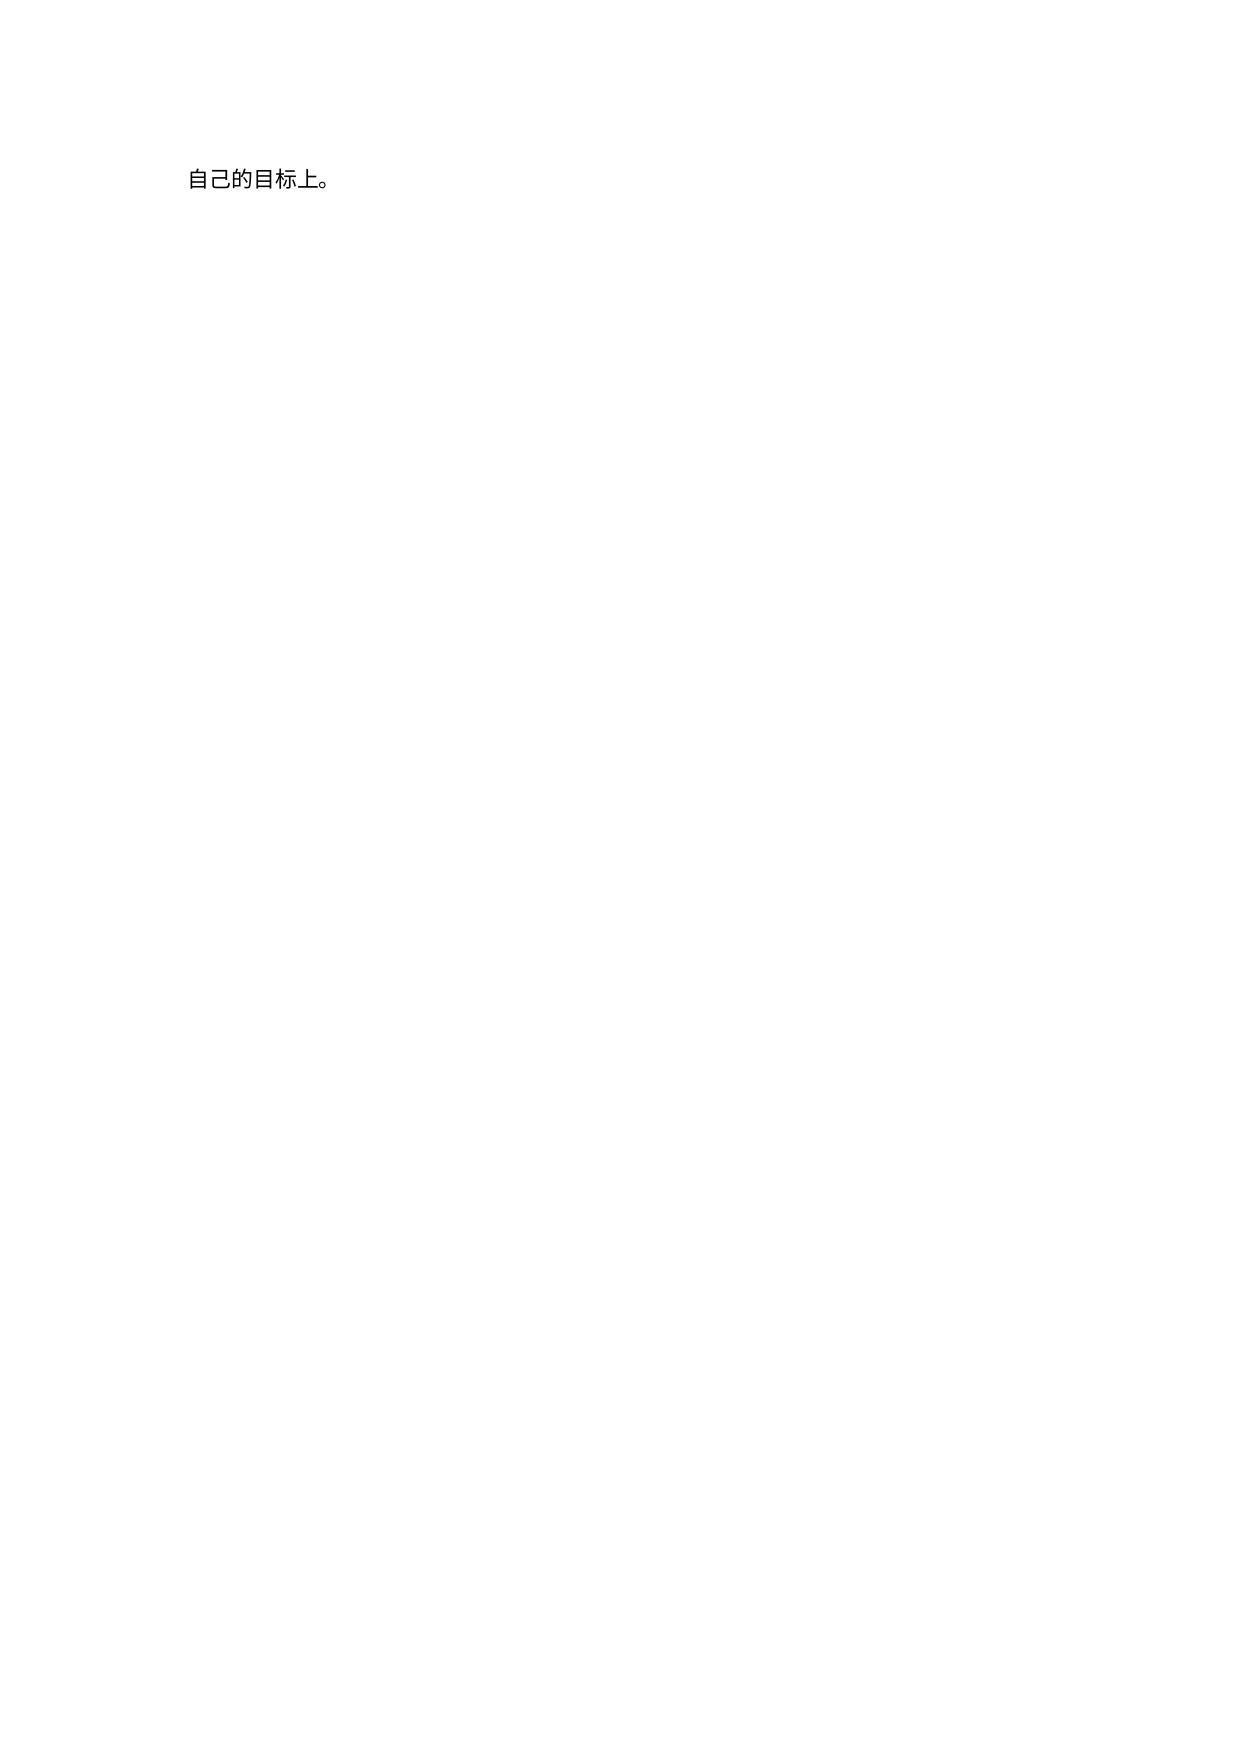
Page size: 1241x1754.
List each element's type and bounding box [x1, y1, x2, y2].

text [187, 162, 1053, 194]
